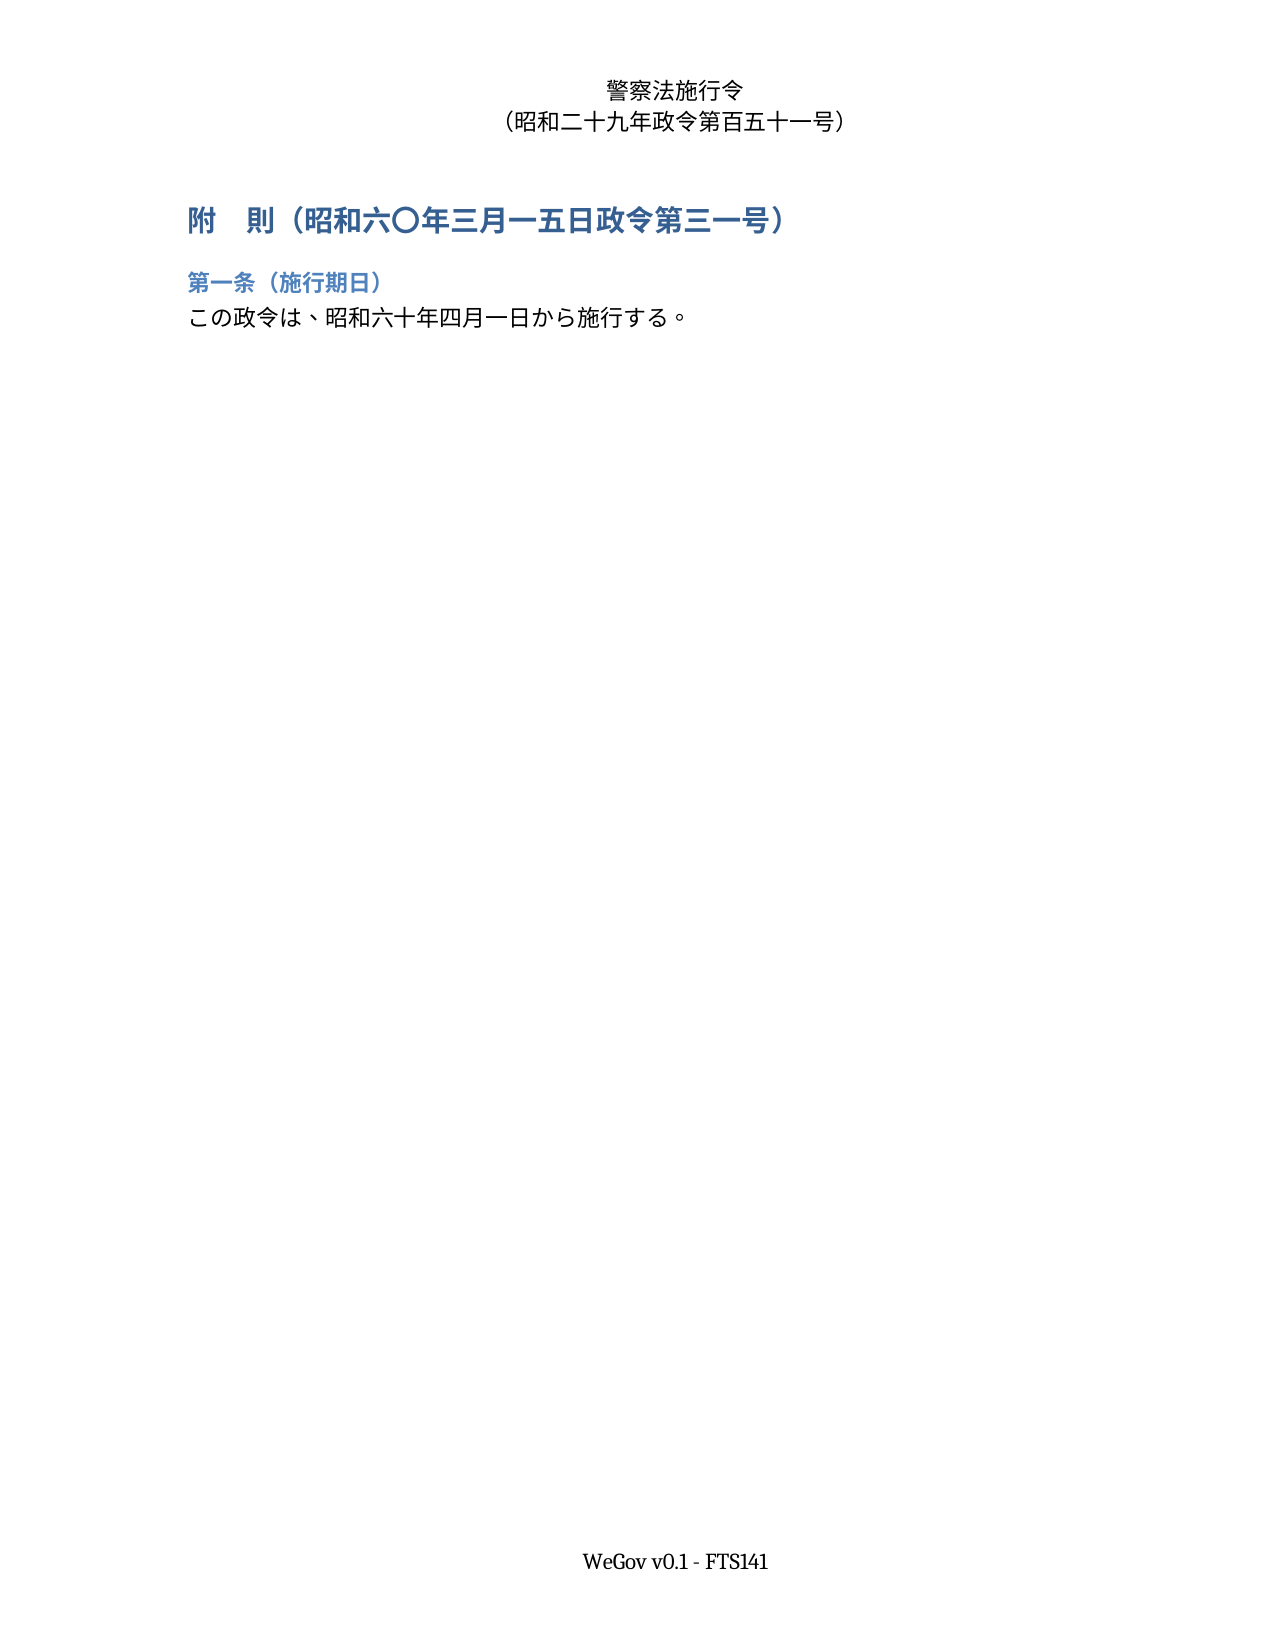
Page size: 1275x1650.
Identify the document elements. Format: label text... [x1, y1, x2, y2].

subtitle 第一条（施行期日） [187, 266, 1087, 298]
subtitle 附 則（昭和六〇年三月一五日政令第三一号） [187, 200, 1087, 240]
text この政令は、昭和六十年四月一日から施行する。 [187, 302, 1087, 334]
